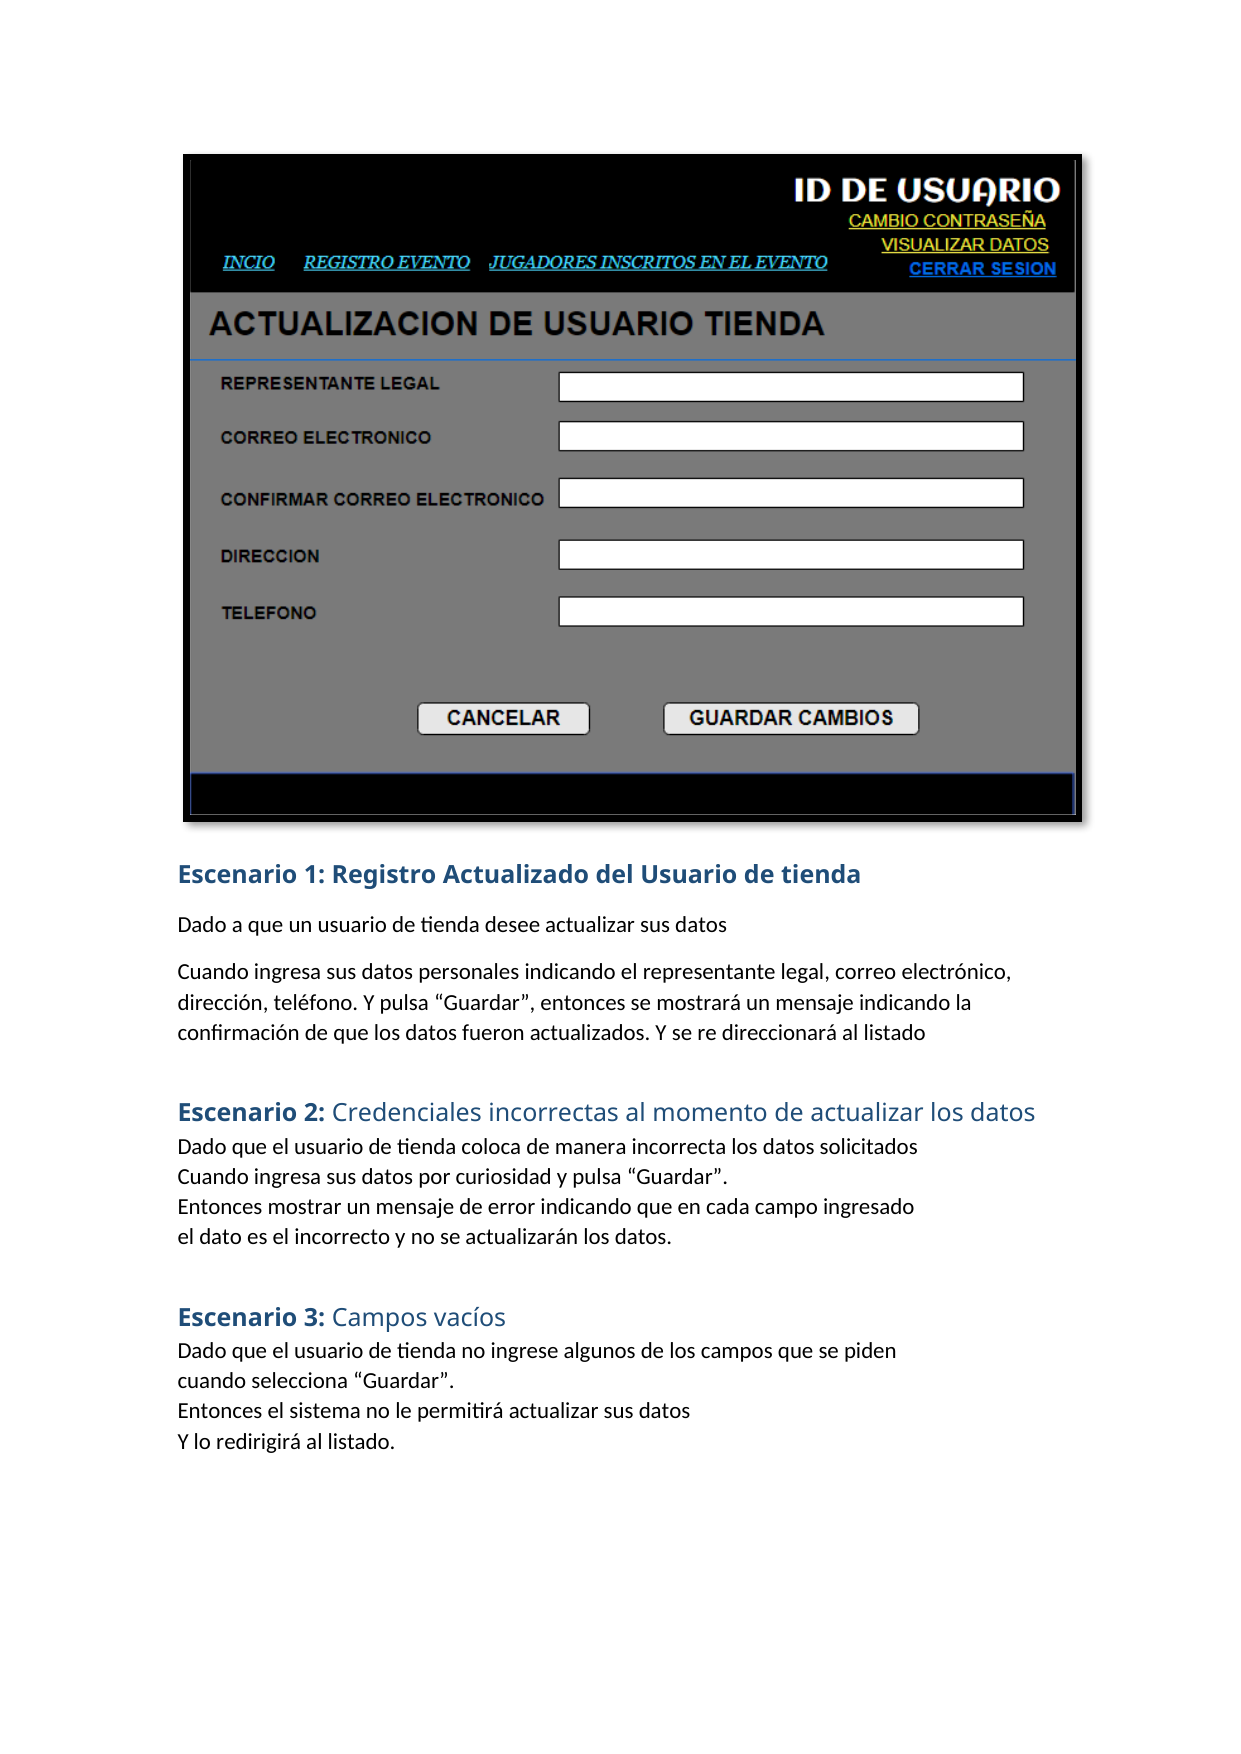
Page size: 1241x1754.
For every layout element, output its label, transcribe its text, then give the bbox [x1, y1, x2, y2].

text Cuando ingresa sus datos personales indicando el representante legal, correo electrónico, dirección, teléfono. Y pulsa “Guardar”, entonces se mostrará un mensaje indicando la confirmación de que los datos fueron actualizados. Y se re direccionará al listado [177, 957, 1063, 1046]
text el dato es el incorrecto y no se actualizarán los datos. [177, 1222, 1063, 1250]
subtitle Escenario 2: Credenciales incorrectas al momento de actualizar los datos [177, 1095, 1063, 1129]
text cuando selecciona “Guardar”. [177, 1366, 1063, 1394]
subtitle Escenario 3: Campos vacíos [177, 1299, 1063, 1333]
text Escenario 1: Registro Actualizado del Usuario de tienda [177, 857, 1063, 891]
text Dado que el usuario de tienda coloca de manera incorrecta los datos solicitados [177, 1132, 1063, 1160]
text Y lo redirigirá al listado. [177, 1427, 1063, 1455]
text Dado a que un usuario de tienda desee actualizar sus datos [177, 911, 1063, 939]
text Cuando ingresa sus datos por curiosidad y pulsa “Guardar”. [177, 1162, 1063, 1190]
text Entonces el sistema no le permitirá actualizar sus datos [177, 1397, 1063, 1425]
text Entonces mostrar un mensaje de error indicando que en cada campo ingresado [177, 1192, 1063, 1220]
picture [190, 160, 1076, 815]
text Dado que el usuario de tienda no ingrese algunos de los campos que se piden [177, 1336, 1063, 1364]
